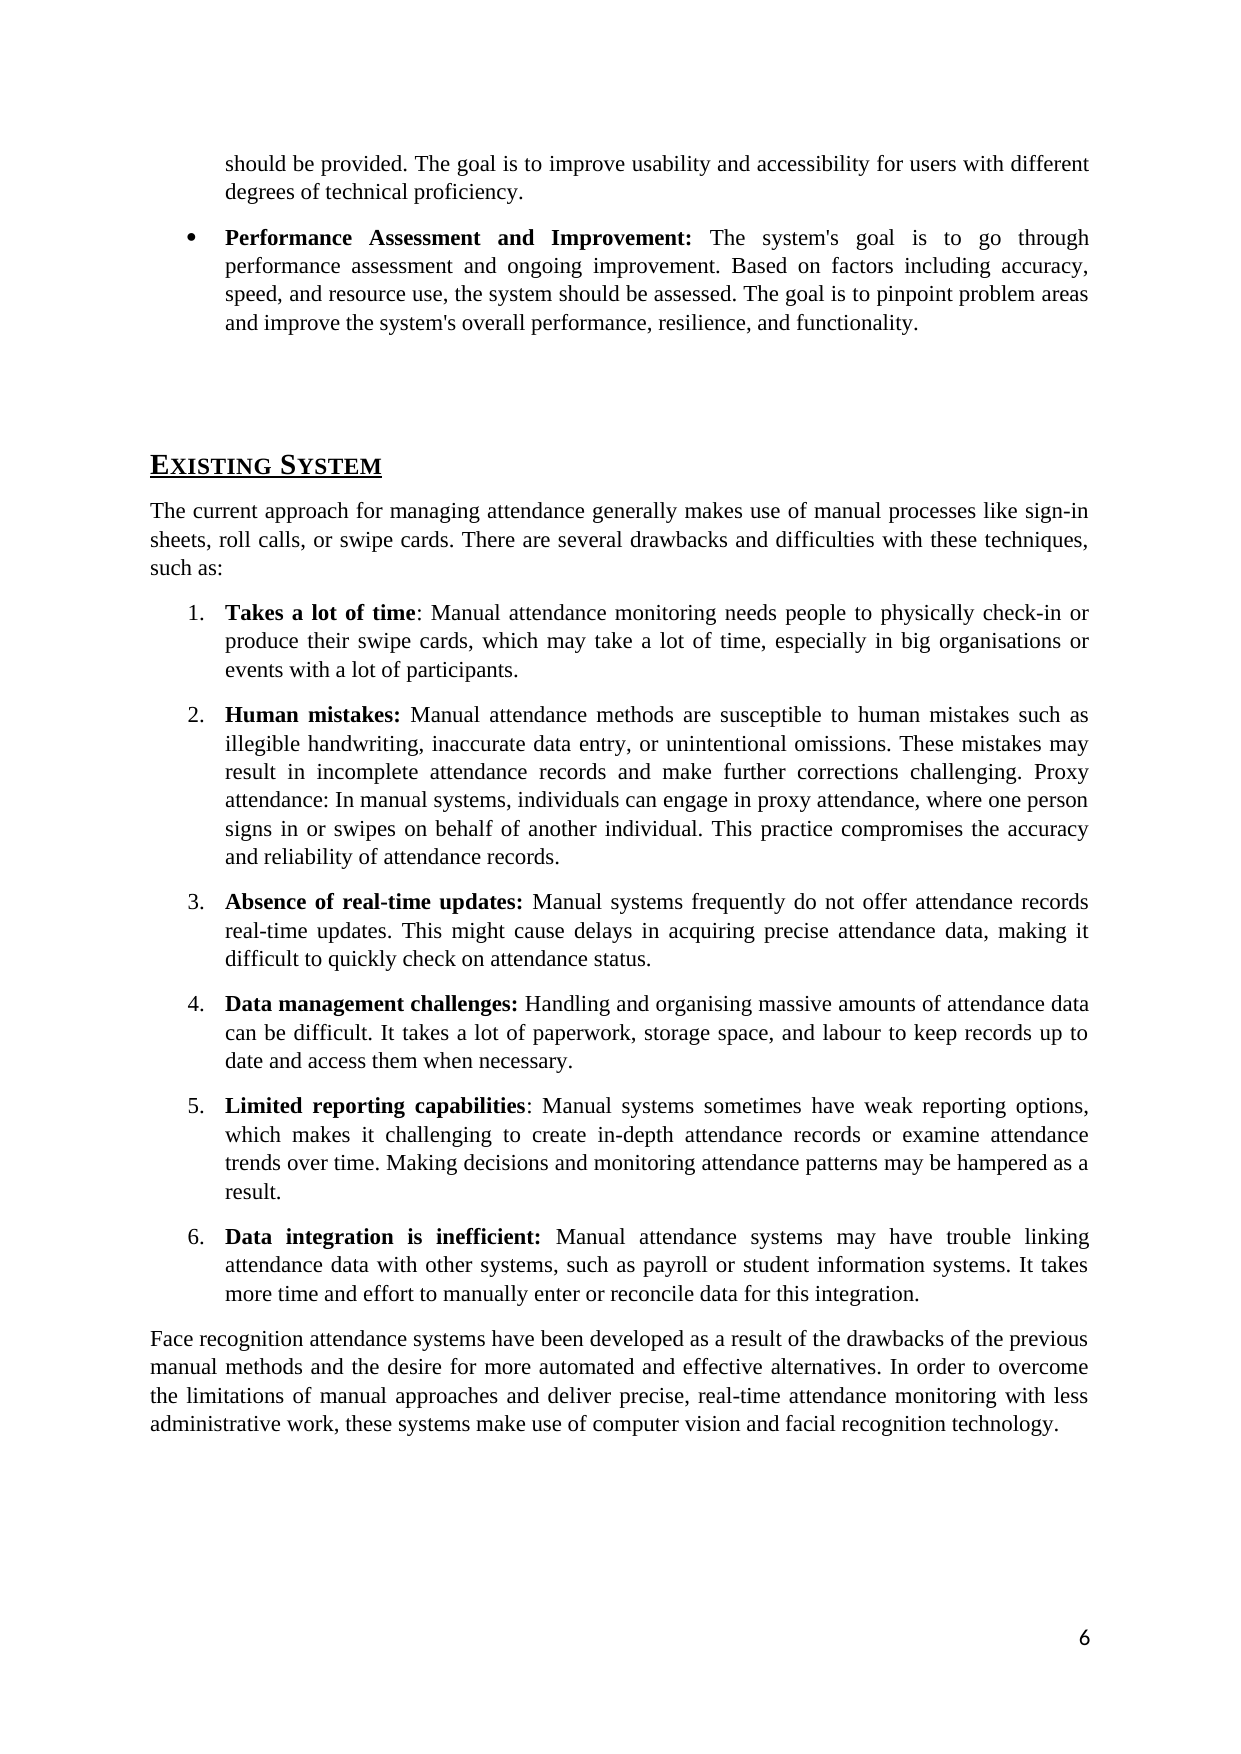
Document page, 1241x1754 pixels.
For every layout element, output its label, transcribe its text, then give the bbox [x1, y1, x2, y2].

list Performance Assessment and Improvement: The system's goal is to go through performance assessment and ongoing improvement. Based on factors including accuracy, speed, and resource use, the system should be assessed. The goal is to pinpoint problem areas and improve the system's overall performance, resilience, and functionality. [187, 223, 1090, 335]
list Data integration is inefficient: Manual attendance systems may have trouble linking attendance data with other systems, such as payroll or student information systems. It takes more time and effort to manually enter or reconcile data for this integration. [187, 1223, 1090, 1306]
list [187, 150, 1090, 205]
list Absence of real-time updates: Manual systems frequently do not offer attendance records real-time updates. This might cause delays in acquiring precise attendance data, making it difficult to quickly check on attendance status. [187, 888, 1090, 972]
list Limited reporting capabilities: Manual systems sometimes have weak reporting options, which makes it challenging to create in-depth attendance records or examine attendance trends over time. Making decisions and monitoring attendance patterns may be hampered as a result. [187, 1092, 1090, 1204]
list Human mistakes: Manual attendance methods are susceptible to human mistakes such as illegible handwriting, inaccurate data entry, or unintentional omissions. These mistakes may result in incomplete attendance records and make further corrections challenging. Proxy attendance: In manual systems, individuals can engage in proxy attendance, where one person signs in or swipes on behalf of another individual. This practice compromises the accuracy and reliability of attendance records. [187, 701, 1090, 870]
text Face recognition attendance systems have been developed as a result of the drawbacks of the previous manual methods and the desire for more automated and effective alternatives. In order to overcome the limitations of manual approaches and deliver precise, real-time attendance monitoring with less administrative work, these systems make use of computer vision and facial recognition technology. [150, 1325, 1090, 1436]
list Data management challenges: Handling and organising massive amounts of attendance data can be difficult. It takes a lot of paperwork, storage space, and labour to keep records up to date and access them when necessary. [187, 990, 1090, 1074]
list Takes a lot of time: Manual attendance monitoring needs people to physically check-in or produce their swipe cards, which may take a lot of time, especially in big organisations or events with a lot of participants. [187, 599, 1090, 682]
text The current approach for managing attendance generally makes use of manual processes like sign-in sheets, roll calls, or swipe cards. There are several drawbacks and difficulties with these techniques, such as: [150, 497, 1090, 580]
subtitle Existing System [150, 447, 1090, 481]
